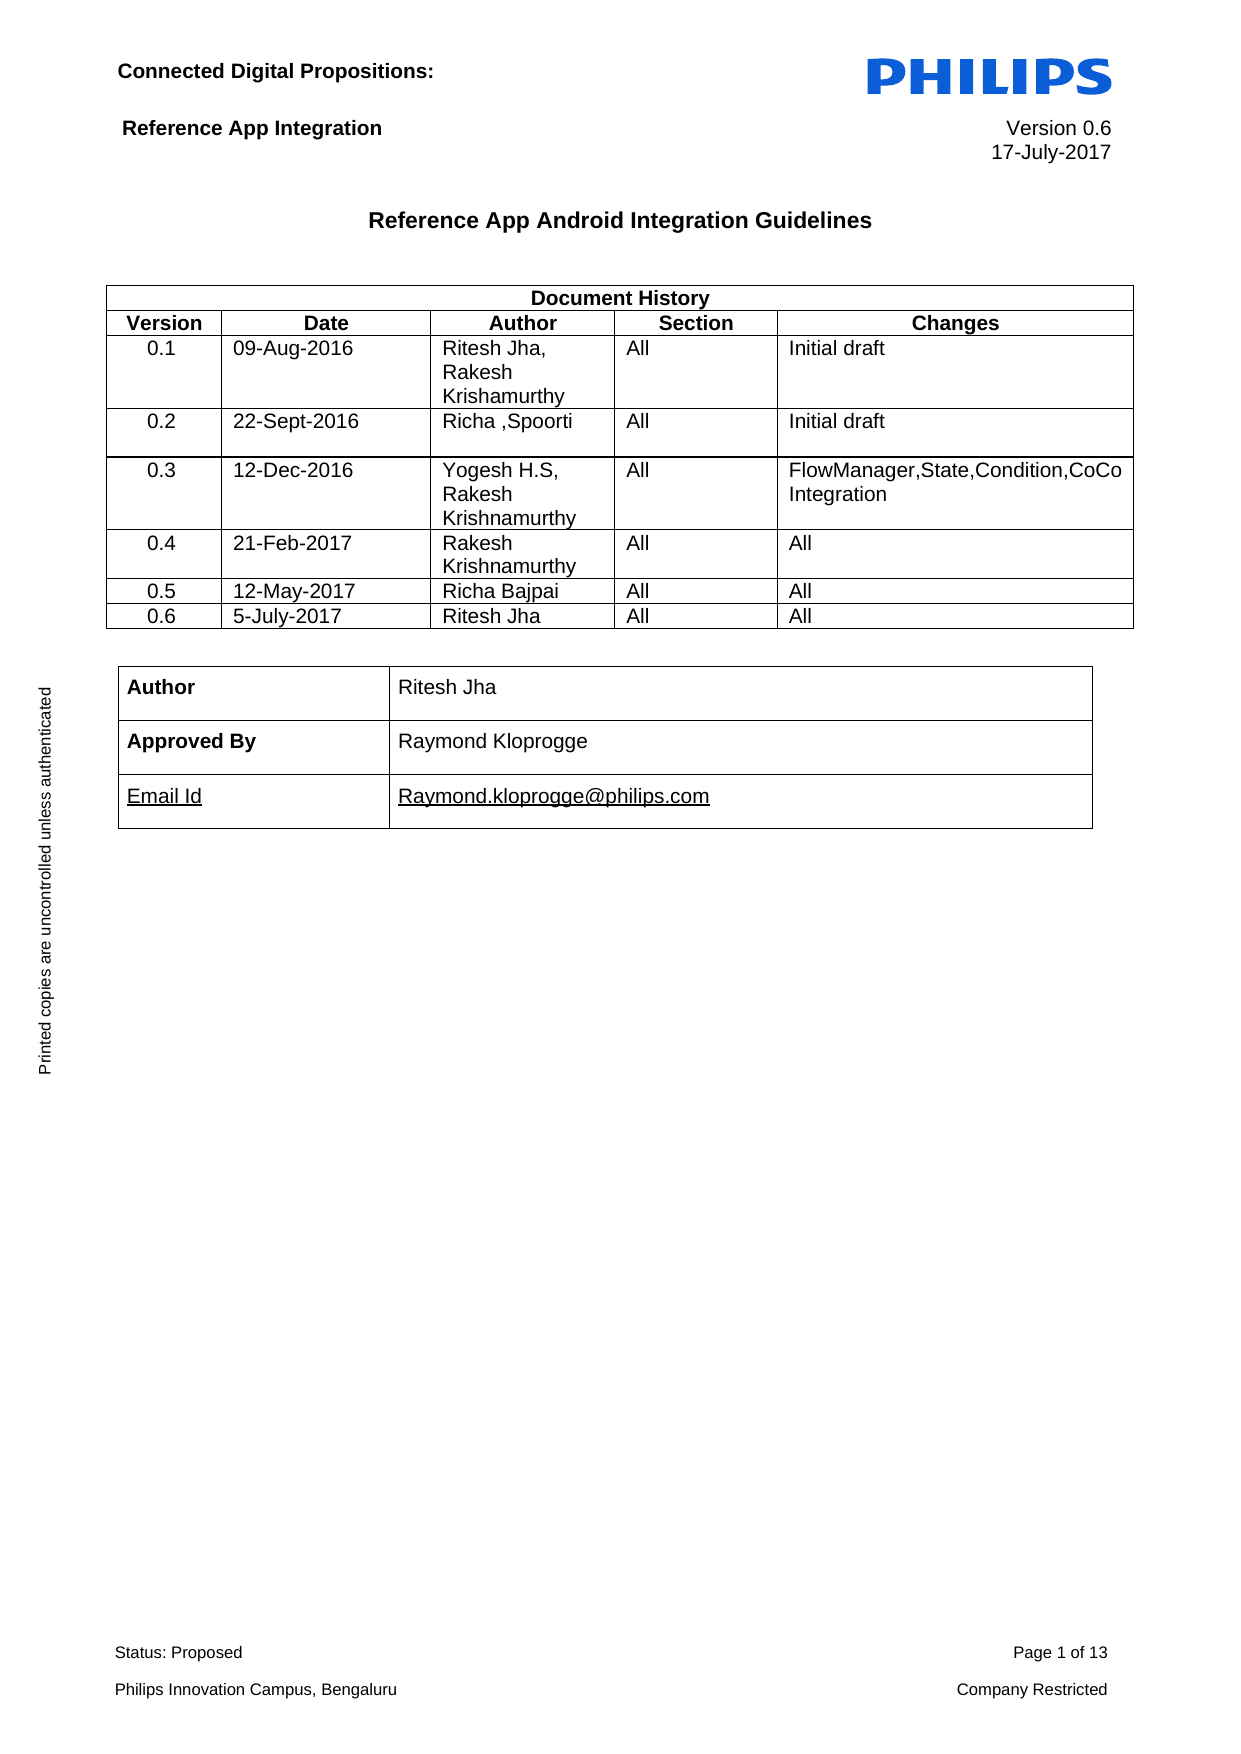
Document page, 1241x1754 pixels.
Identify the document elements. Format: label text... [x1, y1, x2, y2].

table_cell All [778, 579, 1133, 603]
text Reference App Android Integration Guidelines [118, 207, 1122, 233]
table_cell Section [615, 311, 777, 334]
table_header Author [119, 667, 389, 720]
table_cell Raymond Kloprogge [390, 721, 1092, 774]
table_cell 22-Sept-2016 [222, 409, 430, 456]
table_cell Richa Bajpai [431, 579, 614, 603]
table_cell 21-Feb-2017 [222, 530, 430, 578]
table_cell 0.1 [107, 336, 221, 407]
table_cell All [615, 530, 777, 578]
table_cell Date [222, 311, 430, 334]
table_cell Version [107, 311, 221, 334]
table_cell Ritesh Jha, Rakesh Krishamurthy [431, 336, 614, 407]
table_cell Yogesh H.S, Rakesh Krishnamurthy [431, 458, 614, 529]
table_cell Approved By [119, 721, 389, 774]
table_cell Initial draft [778, 409, 1133, 456]
table_cell Raymond.kloprogge@philips.com [390, 775, 1092, 828]
table_cell Rakesh Krishnamurthy [431, 530, 614, 578]
table_cell 5-July-2017 [222, 604, 430, 628]
table_cell Richa ,Spoorti [431, 409, 614, 456]
table_cell 09-Aug-2016 [222, 336, 430, 407]
table_cell All [778, 530, 1133, 578]
table_cell All [615, 579, 777, 603]
table_cell Initial draft [778, 336, 1133, 407]
table_cell 12-Dec-2016 [222, 458, 430, 529]
table_cell FlowManager,State,Condition,CoCo Integration [778, 458, 1133, 529]
table_cell 0.3 [107, 458, 221, 529]
table_cell Author [431, 311, 614, 334]
table_cell All [615, 458, 777, 529]
table_header Ritesh Jha [390, 667, 1092, 720]
table_cell All [615, 336, 777, 407]
table_cell All [615, 409, 777, 456]
table_cell 0.5 [107, 579, 221, 603]
table_cell 0.6 [107, 604, 221, 628]
table_cell Changes [778, 311, 1133, 334]
table_cell All [778, 604, 1133, 628]
table_cell All [615, 604, 777, 628]
table_cell Email Id [119, 775, 389, 828]
table_cell 12-May-2017 [222, 579, 430, 603]
table_cell 0.2 [107, 409, 221, 456]
table_header Document History [107, 286, 1133, 309]
table_cell Ritesh Jha [431, 604, 614, 628]
table_cell 0.4 [107, 530, 221, 578]
